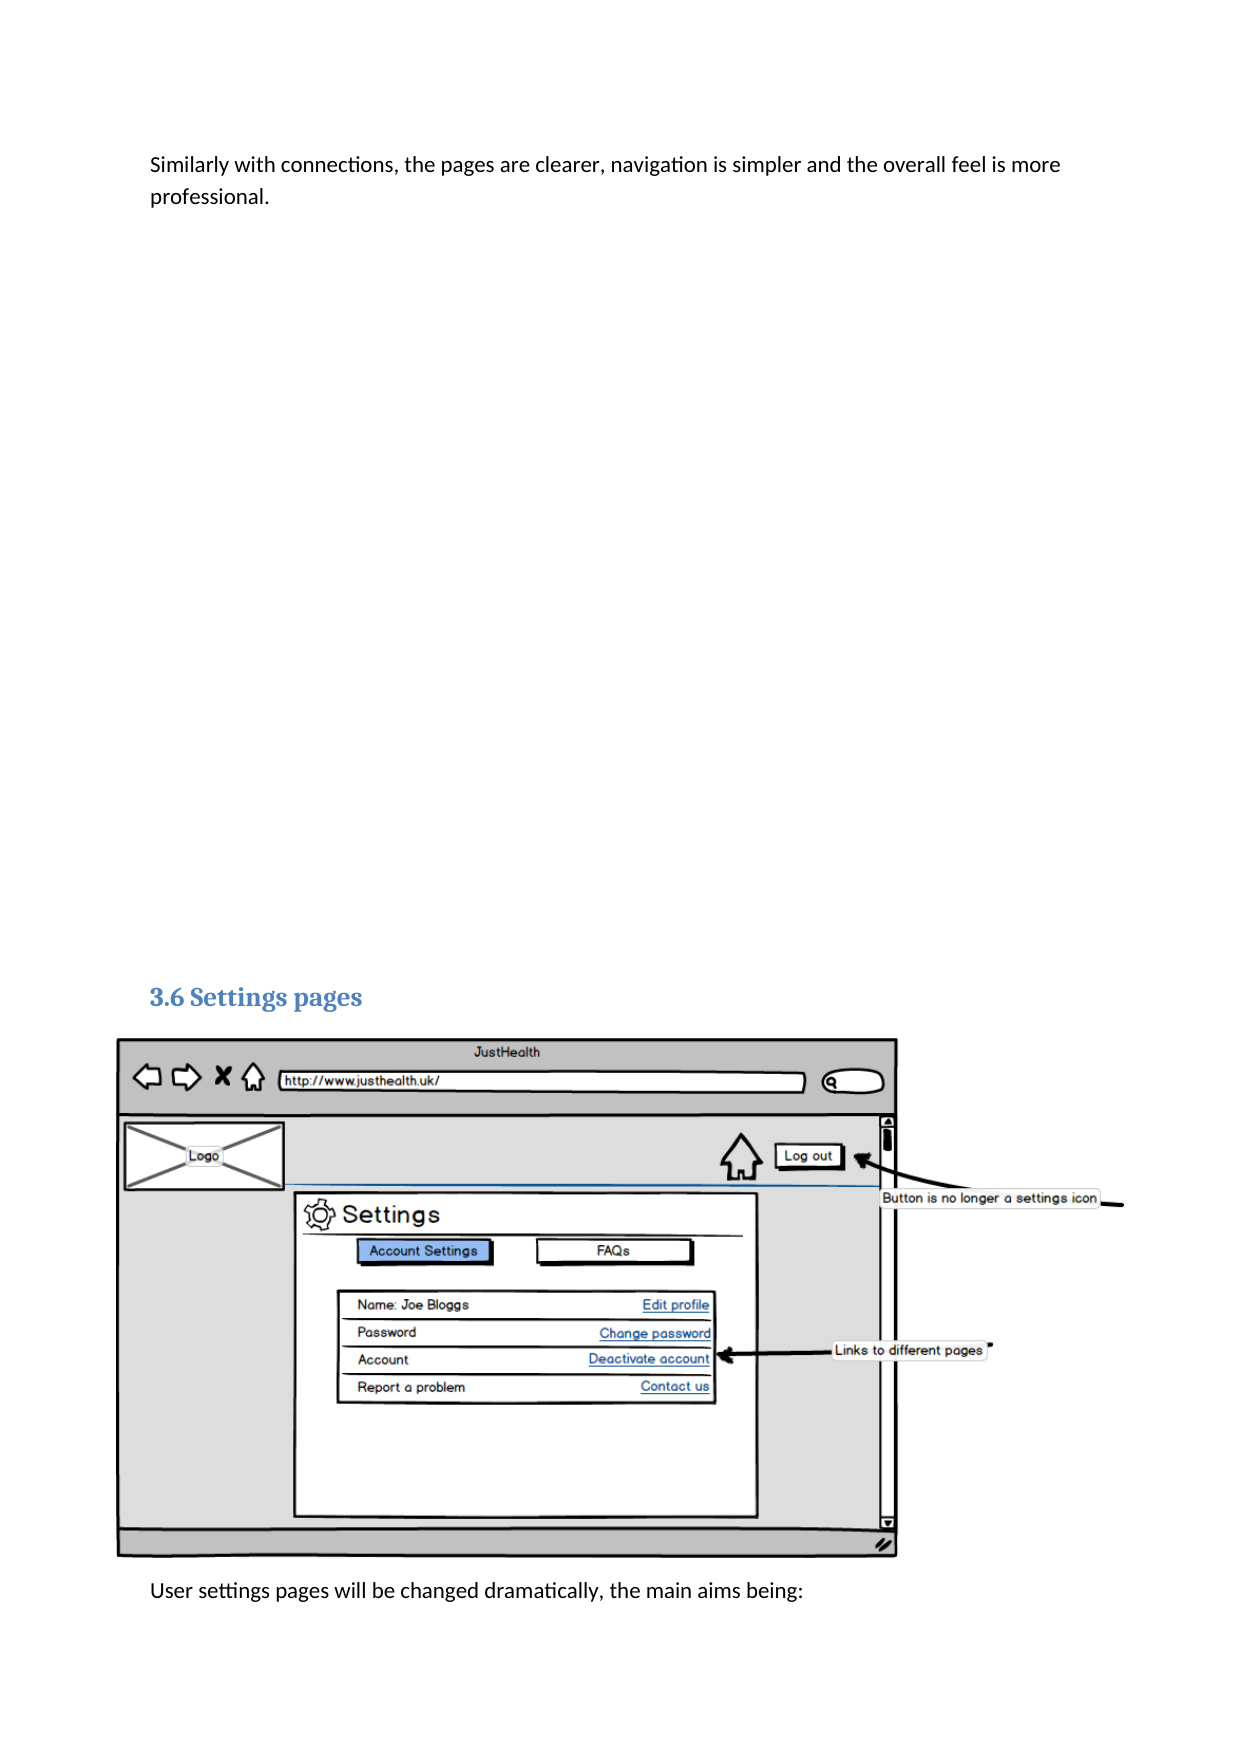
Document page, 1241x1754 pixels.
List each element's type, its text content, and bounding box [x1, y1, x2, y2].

text User settings pages will be changed dramatically, the main aims being: [150, 1017, 1090, 1604]
picture [1090, 1038, 1124, 1558]
picture [116, 1038, 150, 1558]
text Similarly with connections, the pages are clearer, navigation is simpler and the overall feel is more professional. [150, 150, 1090, 210]
subtitle 3.6 Settings pages [150, 982, 1090, 1013]
